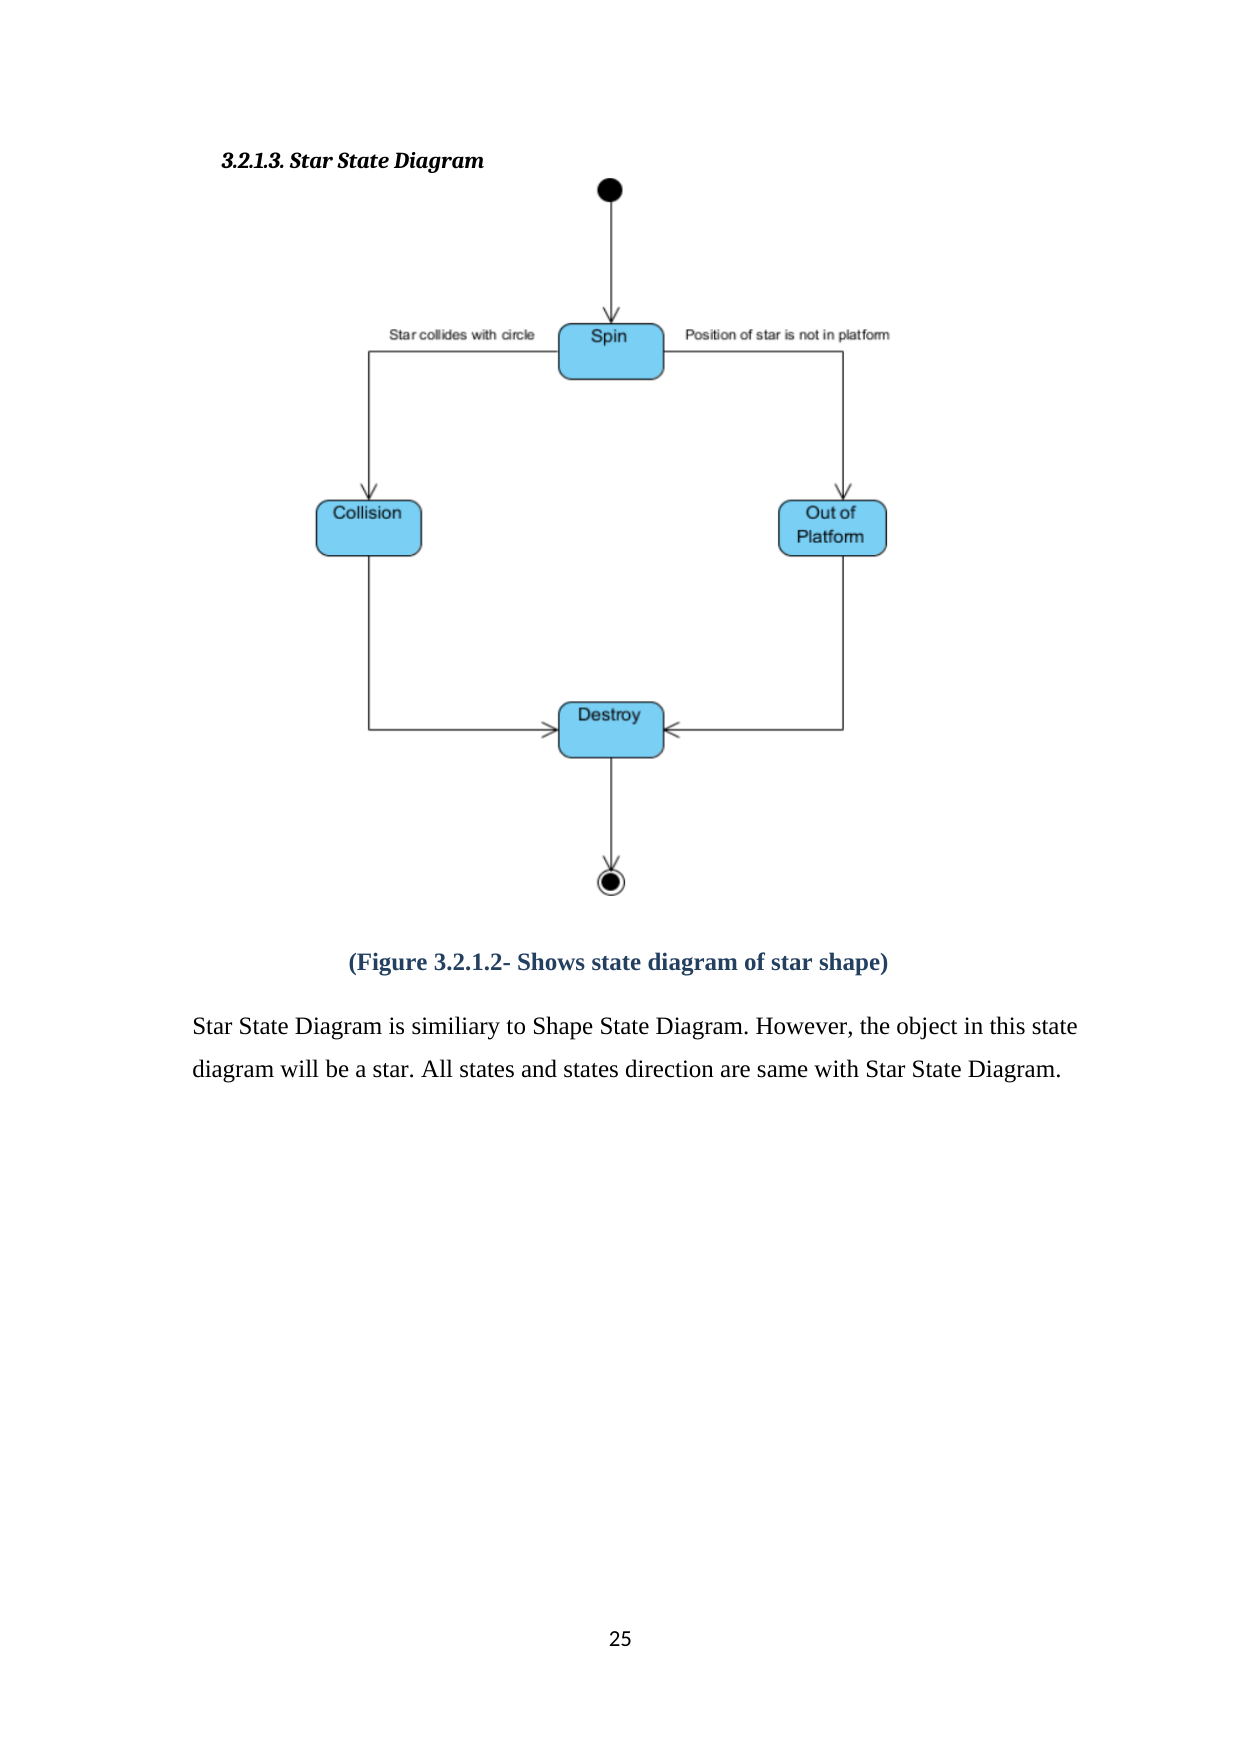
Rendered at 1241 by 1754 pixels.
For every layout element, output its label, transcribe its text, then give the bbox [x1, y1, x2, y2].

text (Figure 3.2.1.2- Shows state diagram of star shape) [192, 947, 1093, 976]
text Star State Diagram is similiary to Shape State Diagram. However, the object in this state diagram will be a star. All states and states direction are same with Star State Diagram. [192, 1011, 1093, 1083]
subtitle 3.2.1.3. Star State Diagram [221, 148, 1093, 174]
picture [298, 177, 931, 912]
